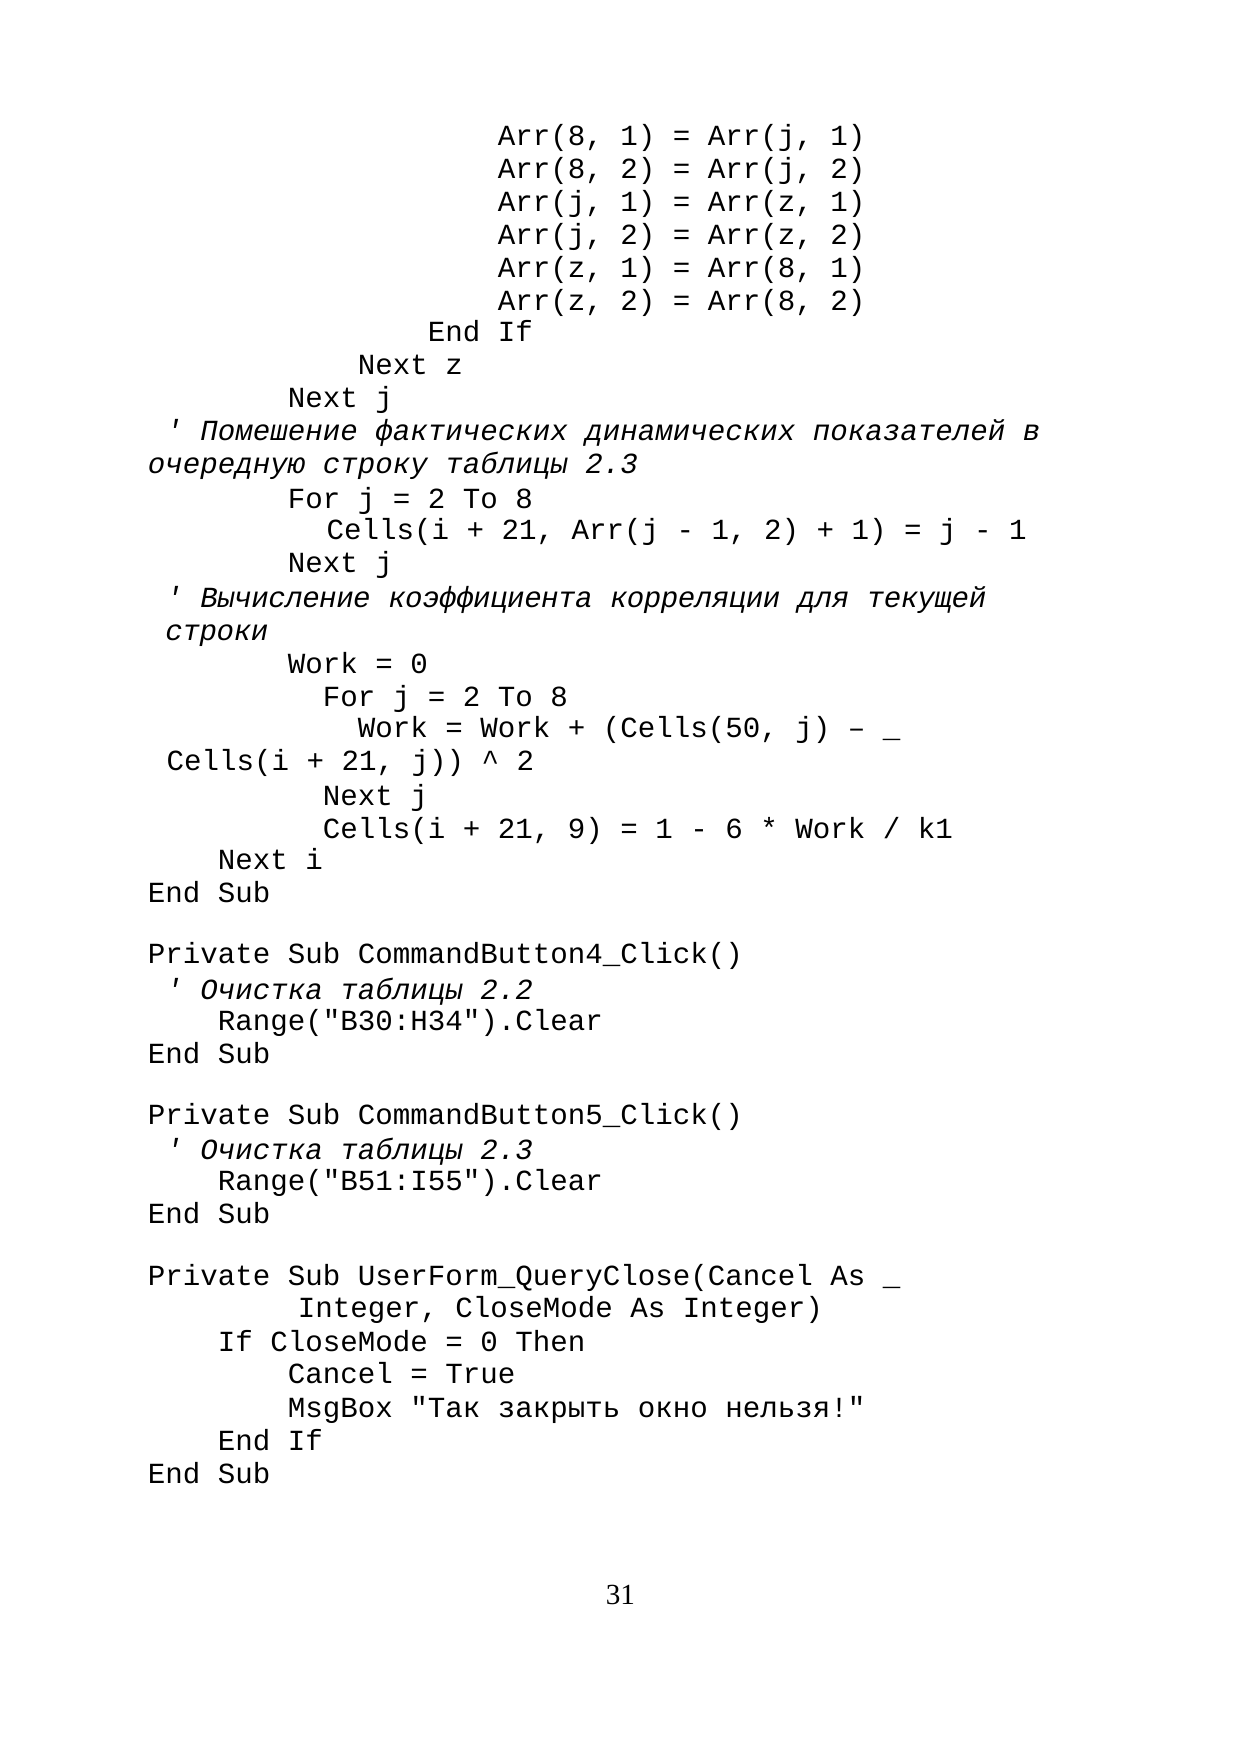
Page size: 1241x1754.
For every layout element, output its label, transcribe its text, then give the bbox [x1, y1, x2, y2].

text Private Sub CommandButton4_Click() [148, 940, 1105, 973]
text End Sub [148, 1459, 1105, 1492]
text Arr(z, 2) = Arr(8, 2) [498, 284, 1105, 317]
text Arr(j, 2) = Arr(z, 2) [498, 218, 1105, 251]
text ' Вычисление коэффициента корреляции для текущей строки [165, 581, 1105, 647]
text Cells(i + 21, 9) = 1 - 6 * Work / k1 [323, 812, 1105, 845]
text Next j [323, 779, 1105, 812]
text Range("B51:I55").Clear End Sub [148, 1166, 604, 1232]
text Arr(8, 1) = Arr(j, 1) [498, 119, 1105, 152]
text Private Sub UserForm_QueryClose(Cancel As _ Integer, CloseMode As Integer) [148, 1261, 902, 1327]
text ' Помешение фактических динамических показателей в очередную строку таблицы 2.3 [148, 416, 1042, 482]
text Work = 0 [288, 647, 1105, 680]
text MsgBox "Так закрыть окно нельзя!" End If [218, 1393, 867, 1459]
text ' Очистка таблицы 2.3 [165, 1133, 1105, 1166]
text Private Sub CommandButton5_Click() [148, 1100, 1105, 1133]
text If CloseMode = 0 Then Cancel = True [218, 1327, 587, 1393]
text Arr(z, 1) = Arr(8, 1) [498, 251, 1105, 284]
text Next j [288, 383, 1105, 416]
text Cells(i + 21, Arr(j - 1, 2) + 1) = j - 1 Next j [288, 515, 1028, 581]
text Arr(8, 2) = Arr(j, 2) [498, 152, 1105, 185]
text For j = 2 To 8 [323, 680, 1105, 713]
text Next i End Sub [148, 845, 324, 911]
text For j = 2 To 8 [288, 482, 1105, 515]
text Range("B30:H34").Clear End Sub [148, 1006, 604, 1072]
text ' Очистка таблицы 2.2 [165, 973, 1105, 1006]
text End If Next z [358, 317, 534, 383]
text Work = Work + (Cells(50, j) – _ Cells(i + 21, j)) ^ 2 [166, 713, 902, 779]
text Arr(j, 1) = Arr(z, 1) [498, 185, 1105, 218]
